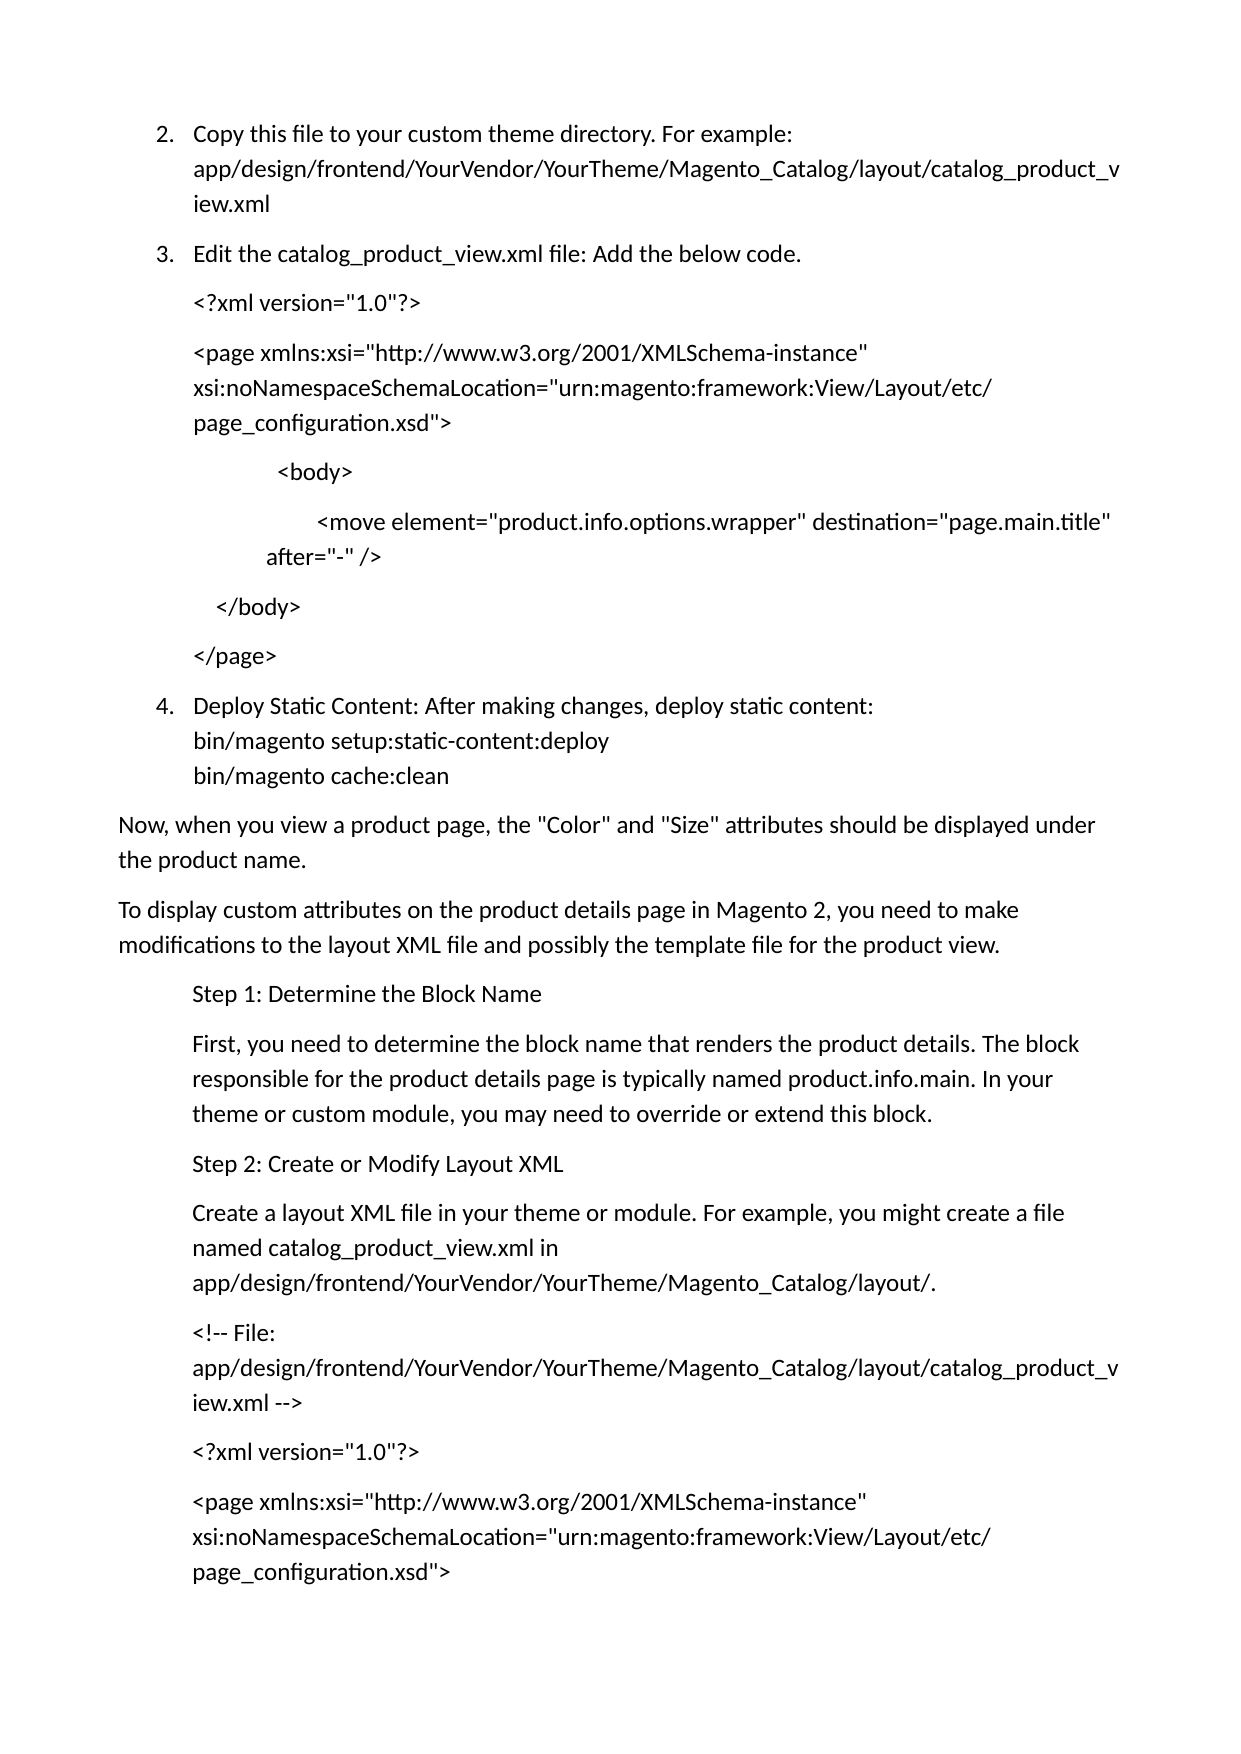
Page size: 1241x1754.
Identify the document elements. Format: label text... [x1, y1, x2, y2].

text <!-- File: app/design/frontend/YourVendor/YourTheme/Magento_Catalog/layout/catalog_product_view.xml --> [192, 1317, 1122, 1417]
text <page xmlns:xsi="http://www.w3.org/2001/XMLSchema-instance" xsi:noNamespaceSchemaLocation="urn:magento:framework:View/Layout/etc/page_configuration.xsd"> [192, 1486, 1122, 1587]
text First, you need to determine the block name that renders the product details. The block responsible for the product details page is typically named product.info.main. In your theme or custom module, you may need to override or extend this block. [192, 1028, 1122, 1129]
text <?xml version="1.0"?> [192, 1436, 1122, 1467]
text </page> [193, 640, 1122, 671]
list Deploy Static Content: After making changes, deploy static content: bin/magento setup:static-content:deploy bin/magento cache:clean [156, 690, 1122, 790]
list Copy this file to your custom theme directory. For example: app/design/frontend/YourVendor/YourTheme/Magento_Catalog/layout/catalog_product_view.xml [156, 118, 1122, 219]
list Edit the catalog_product_view.xml file: Add the below code. [156, 238, 1122, 268]
text Step 2: Create or Modify Layout XML [192, 1148, 1122, 1178]
text To display custom attributes on the product details page in Magento 2, you need to make modifications to the layout XML file and possibly the template file for the product view. [118, 894, 1122, 959]
text <?xml version="1.0"?> [193, 287, 1122, 318]
text </body> [193, 591, 1122, 621]
text Create a layout XML file in your theme or module. For example, you might create a file named catalog_product_view.xml in app/design/frontend/YourVendor/YourTheme/Magento_Catalog/layout/. [192, 1197, 1122, 1298]
text <page xmlns:xsi="http://www.w3.org/2001/XMLSchema-instance" xsi:noNamespaceSchemaLocation="urn:magento:framework:View/Layout/etc/page_configuration.xsd"> [193, 337, 1122, 437]
text <body> [266, 456, 1122, 487]
text Now, when you view a product page, the "Color" and "Size" attributes should be displayed under the product name. [118, 809, 1122, 875]
text Step 1: Determine the Block Name [192, 978, 1122, 1009]
text <move element="product.info.options.wrapper" destination="page.main.title" after="-" /> [266, 506, 1122, 572]
